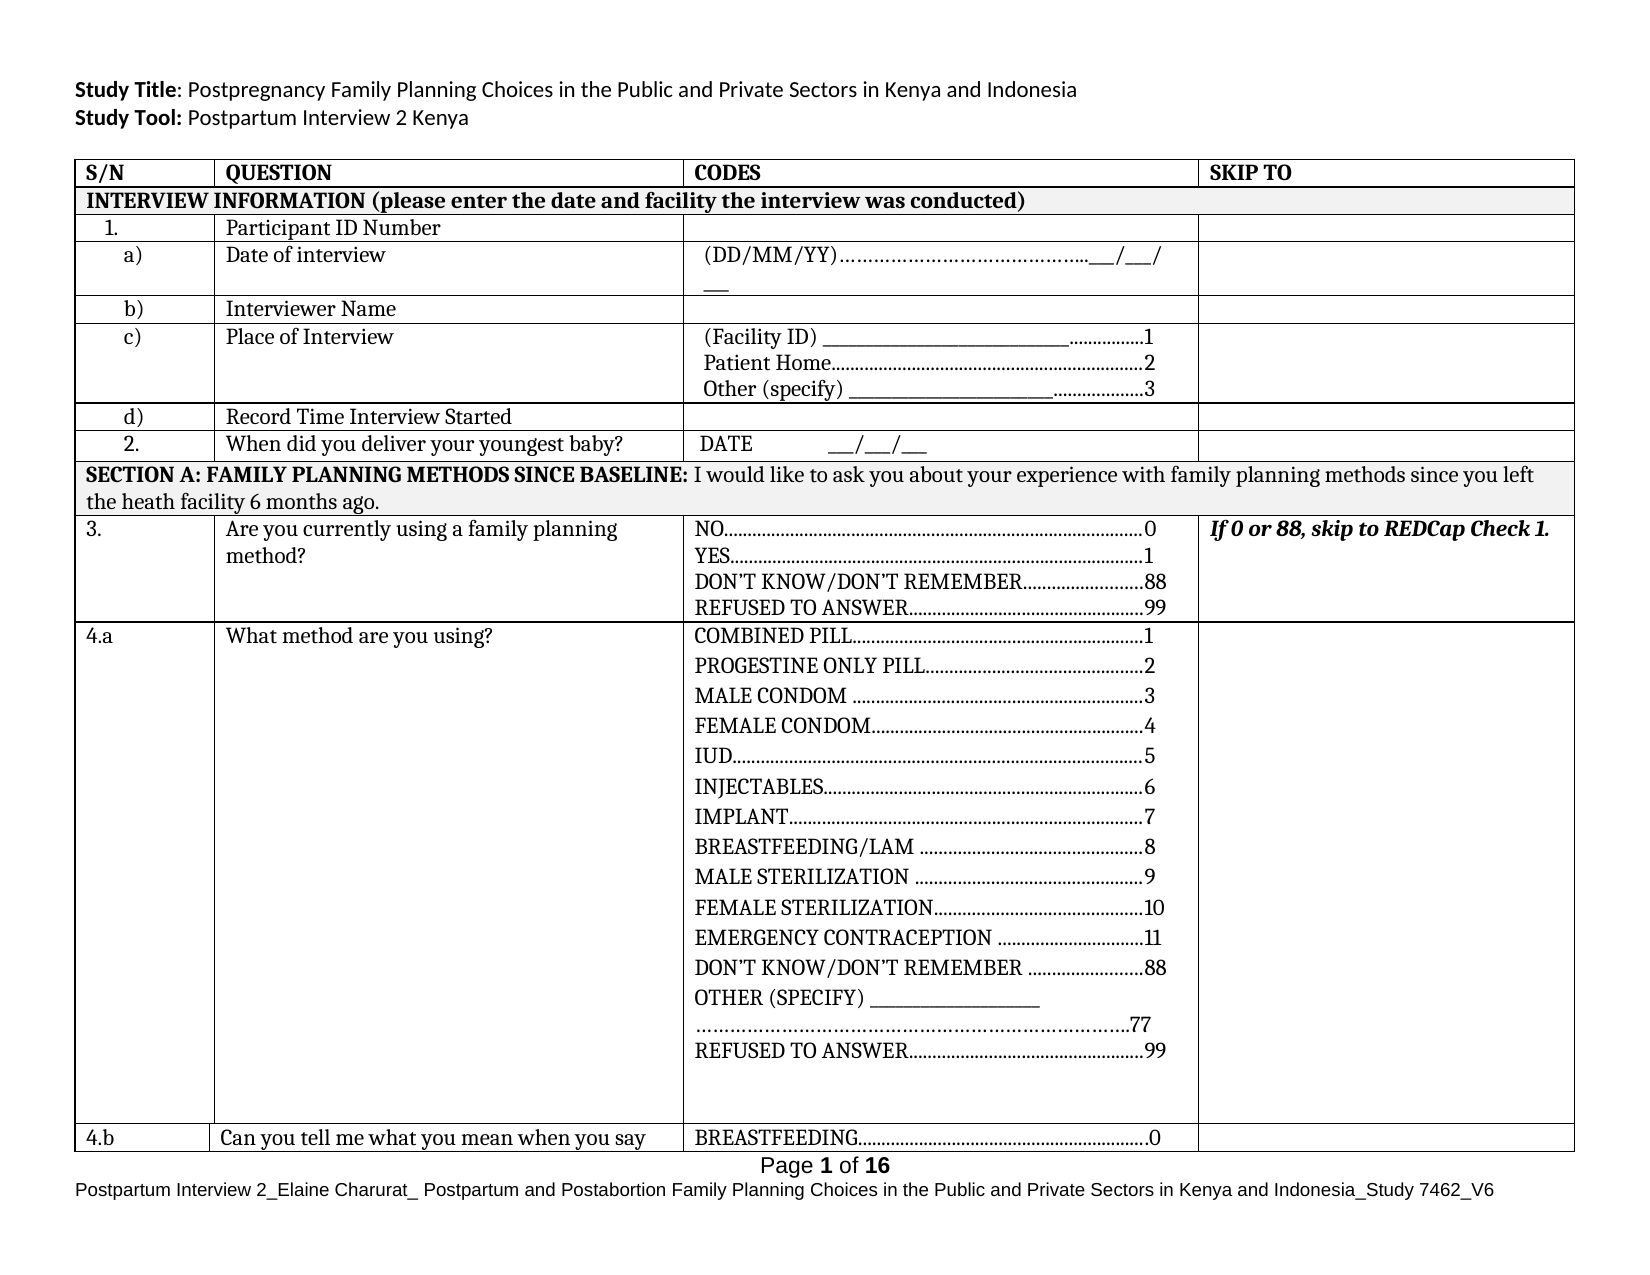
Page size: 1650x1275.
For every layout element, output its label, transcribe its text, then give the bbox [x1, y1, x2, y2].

table_cell [1199, 296, 1574, 322]
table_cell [684, 1124, 1198, 1151]
table_cell [1199, 242, 1574, 295]
table_cell [1199, 623, 1574, 1123]
table_cell Record Time Interview Started [215, 404, 683, 430]
table_cell When did you deliver your youngest baby? [215, 431, 683, 461]
table_cell Interviewer Name [215, 296, 683, 322]
table_header QUESTION [215, 160, 683, 186]
table_cell 4.a [76, 623, 214, 1123]
table_cell [1199, 1124, 1574, 1151]
table_header SKIP TO [1199, 160, 1574, 186]
table_cell What method are you using? [215, 623, 683, 1123]
table_cell [76, 296, 214, 322]
table_cell SECTION A: FAMILY PLANNING METHODS SINCE BASELINE: I would like to ask you about your experience with family planning methods since you left the heath facility 6 months ago. [76, 462, 1574, 515]
table_cell Date of interview [215, 242, 683, 295]
table_cell [76, 215, 214, 241]
table_cell [76, 431, 214, 461]
table_header CODES [684, 160, 1198, 186]
table_cell [76, 324, 214, 402]
table_cell DATE ___/___/___ [684, 431, 1198, 461]
table_cell [76, 242, 214, 295]
table_cell NO 0 YES 1 DON’T KNOW/DON’T REMEMBER 88 REFUSED TO ANSWER 99 [684, 516, 1198, 621]
table_cell Are you currently using a family planning method? [215, 516, 683, 621]
table_cell [1199, 404, 1574, 430]
table_cell 4.b [76, 1124, 209, 1151]
table_cell 3. [76, 516, 214, 621]
table_cell Participant ID Number [215, 215, 683, 241]
table_cell Place of Interview [215, 324, 683, 402]
table_cell [1199, 431, 1574, 461]
table_cell INTERVIEW INFORMATION (please enter the date and facility the interview was conducted) [76, 188, 1574, 214]
table_cell (Facility ID) _____________________________ 1 Patient Home 2 Other (specify) ________________________ 3 [684, 324, 1198, 402]
table_cell [76, 404, 214, 430]
table_cell [1199, 324, 1574, 402]
table_cell COMBINED PILL 1 PROGESTINE ONLY PILL 2 MALE CONDOM 3 FEMALE CONDOM 4 IUD 5 INJECTABLES 6 IMPLANT 7 BREASTFEEDING/LAM 8 MALE STERILIZATION 9 FEMALE STERILIZATION 10 EMERGENCY CONTRACEPTION 11 DON’T KNOW/DON’T REMEMBER 88 OTHER (SPECIFY) ____________________ ………………………………………………………………….77 REFUSED TO ANSWER 99 [684, 623, 1198, 1123]
table_cell (DD/MM/YY)……………………………………..___/___/___ [684, 242, 1198, 295]
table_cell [210, 1124, 683, 1151]
table_cell [684, 296, 1198, 322]
table_cell [1199, 215, 1574, 241]
table_cell [684, 215, 1198, 241]
table_header S/N [76, 160, 214, 186]
table_cell If 0 or 88, skip to REDCap Check 1. [1199, 516, 1574, 621]
table_cell [684, 404, 1198, 430]
